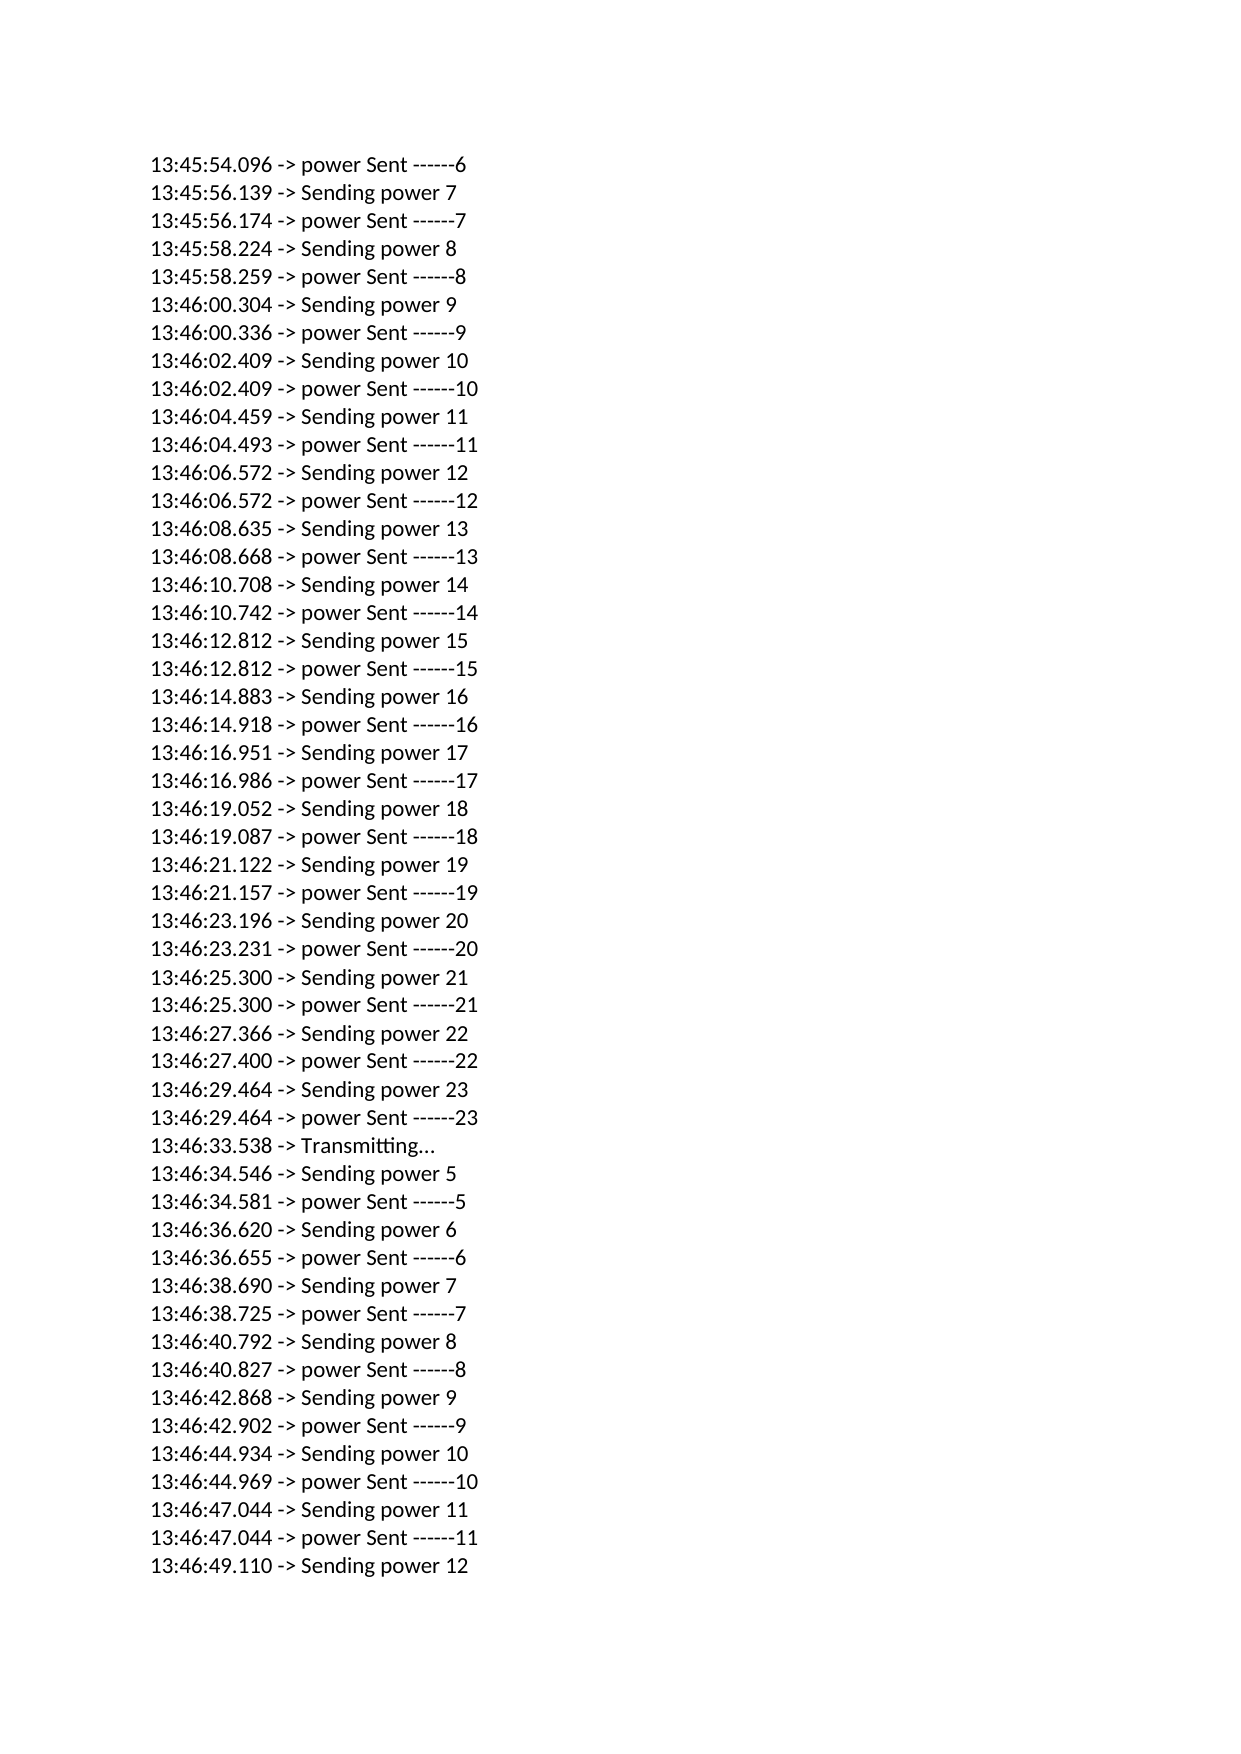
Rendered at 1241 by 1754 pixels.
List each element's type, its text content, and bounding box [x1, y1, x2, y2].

text 13:46:14.883 -> Sending power 16 [150, 682, 1090, 710]
text 13:46:02.409 -> Sending power 10 [150, 346, 1090, 374]
text 13:46:06.572 -> Sending power 12 [150, 458, 1090, 486]
text 13:46:44.934 -> Sending power 10 [150, 1439, 1090, 1467]
text 13:46:10.742 -> power Sent ------14 [150, 598, 1090, 626]
text 13:46:29.464 -> Sending power 23 [150, 1075, 1090, 1103]
text 13:46:47.044 -> Sending power 11 [150, 1495, 1090, 1523]
text 13:46:40.827 -> power Sent ------8 [150, 1355, 1090, 1383]
text 13:46:34.546 -> Sending power 5 [150, 1159, 1090, 1187]
text 13:46:36.620 -> Sending power 6 [150, 1215, 1090, 1243]
text 13:45:56.174 -> power Sent ------7 [150, 206, 1090, 234]
text 13:46:04.493 -> power Sent ------11 [150, 430, 1090, 458]
text 13:46:02.409 -> power Sent ------10 [150, 374, 1090, 402]
text 13:46:33.538 -> Transmitting... [150, 1131, 1090, 1159]
text 13:45:58.224 -> Sending power 8 [150, 234, 1090, 262]
text 13:45:58.259 -> power Sent ------8 [150, 262, 1090, 290]
text 13:46:49.110 -> Sending power 12 [150, 1551, 1090, 1579]
text 13:46:42.902 -> power Sent ------9 [150, 1411, 1090, 1439]
text 13:46:42.868 -> Sending power 9 [150, 1383, 1090, 1411]
text 13:46:21.157 -> power Sent ------19 [150, 878, 1090, 907]
text 13:46:38.690 -> Sending power 7 [150, 1271, 1090, 1299]
text 13:46:16.986 -> power Sent ------17 [150, 766, 1090, 794]
text 13:45:54.096 -> power Sent ------6 [150, 150, 1090, 178]
text 13:46:21.122 -> Sending power 19 [150, 851, 1090, 878]
text 13:46:00.336 -> power Sent ------9 [150, 318, 1090, 346]
text 13:46:40.792 -> Sending power 8 [150, 1327, 1090, 1355]
text 13:46:19.087 -> power Sent ------18 [150, 822, 1090, 851]
text 13:46:36.655 -> power Sent ------6 [150, 1243, 1090, 1271]
text 13:46:08.635 -> Sending power 13 [150, 514, 1090, 542]
text 13:46:23.196 -> Sending power 20 [150, 907, 1090, 934]
text 13:45:56.139 -> Sending power 7 [150, 178, 1090, 206]
text 13:46:14.918 -> power Sent ------16 [150, 710, 1090, 738]
text 13:46:16.951 -> Sending power 17 [150, 738, 1090, 766]
text 13:46:47.044 -> power Sent ------11 [150, 1523, 1090, 1551]
text 13:46:27.400 -> power Sent ------22 [150, 1047, 1090, 1075]
text 13:46:29.464 -> power Sent ------23 [150, 1103, 1090, 1131]
text 13:46:27.366 -> Sending power 22 [150, 1019, 1090, 1047]
text 13:46:34.581 -> power Sent ------5 [150, 1187, 1090, 1215]
text 13:46:12.812 -> power Sent ------15 [150, 654, 1090, 682]
text 13:46:04.459 -> Sending power 11 [150, 402, 1090, 430]
text 13:46:10.708 -> Sending power 14 [150, 570, 1090, 598]
text 13:46:19.052 -> Sending power 18 [150, 794, 1090, 822]
text 13:46:38.725 -> power Sent ------7 [150, 1299, 1090, 1327]
text 13:46:44.969 -> power Sent ------10 [150, 1467, 1090, 1495]
text 13:46:06.572 -> power Sent ------12 [150, 486, 1090, 514]
text 13:46:23.231 -> power Sent ------20 [150, 934, 1090, 963]
text 13:46:08.668 -> power Sent ------13 [150, 542, 1090, 570]
text 13:46:00.304 -> Sending power 9 [150, 290, 1090, 318]
text 13:46:12.812 -> Sending power 15 [150, 626, 1090, 654]
text 13:46:25.300 -> Sending power 21 [150, 963, 1090, 991]
text 13:46:25.300 -> power Sent ------21 [150, 991, 1090, 1019]
